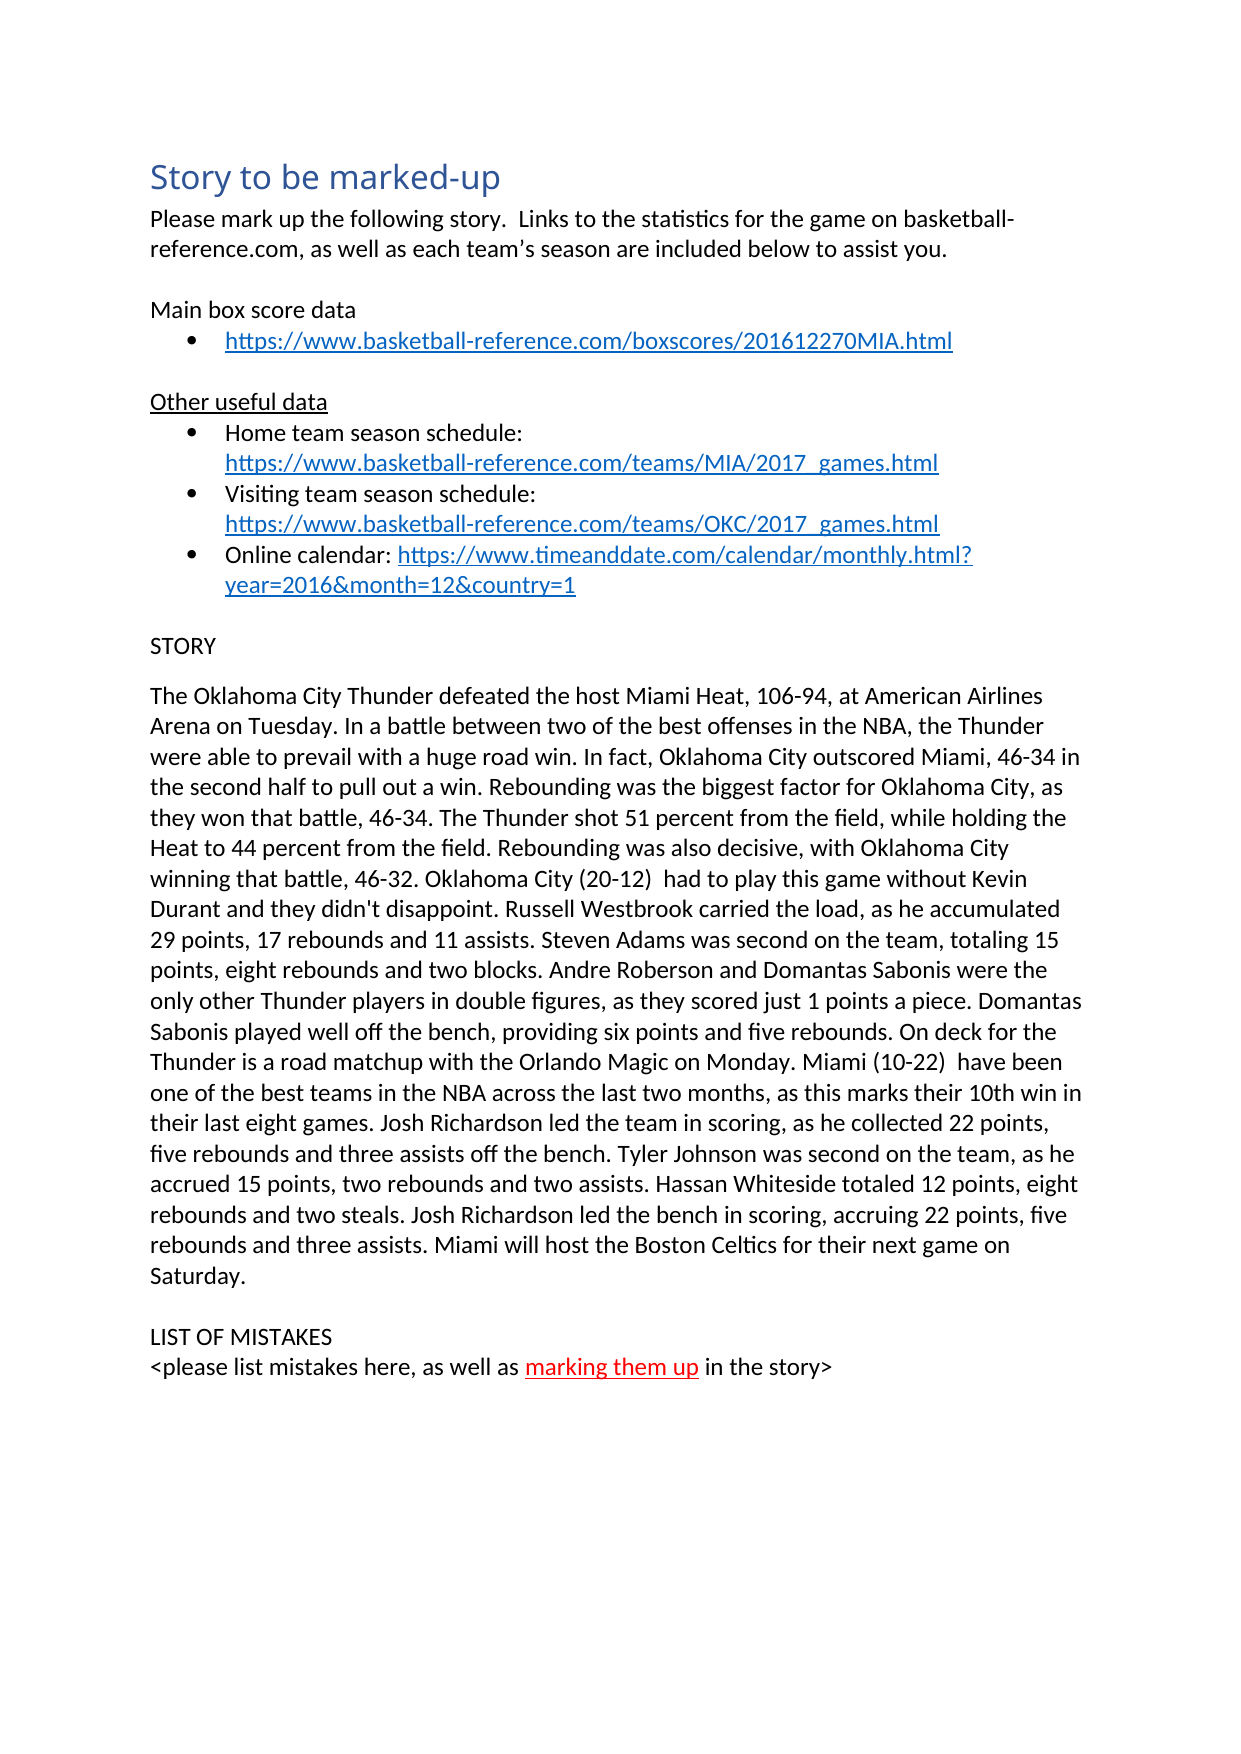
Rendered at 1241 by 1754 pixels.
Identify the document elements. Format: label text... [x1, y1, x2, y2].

text Other useful data [150, 386, 1090, 417]
text <please list mistakes here, as well as marking them up in the story> [150, 1351, 1090, 1382]
text LIST OF MISTAKES [150, 1321, 1090, 1351]
text The Oklahoma City Thunder defeated the host Miami Heat, 106-94, at American Airlines Arena on Tuesday. In a battle between two of the best offenses in the NBA, the Thunder were able to prevail with a huge road win. In fact, Oklahoma City outscored Miami, 46-34 in the second half to pull out a win. Rebounding was the biggest factor for Oklahoma City, as they won that battle, 46-34. The Thunder shot 51 percent from the field, while holding the Heat to 44 percent from the field. Rebounding was also decisive, with Oklahoma City winning that battle, 46-32. Oklahoma City (20-12) had to play this game without Kevin Durant and they didn't disappoint. Russell Westbrook carried the load, as he accumulated 29 points, 17 rebounds and 11 assists. Steven Adams was second on the team, totaling 15 points, eight rebounds and two blocks. Andre Roberson and Domantas Sabonis were the only other Thunder players in double figures, as they scored just 1 points a piece. Domantas Sabonis played well off the bench, providing six points and five rebounds. On deck for the Thunder is a road matchup with the Orlando Magic on Monday. Miami (10-22) have been one of the best teams in the NBA across the last two months, as this marks their 10th win in their last eight games. Josh Richardson led the team in scoring, as he collected 22 points, five rebounds and three assists off the bench. Tyler Johnson was second on the team, as he accrued 15 points, two rebounds and two assists. Hassan Whiteside totaled 12 points, eight rebounds and two steals. Josh Richardson led the bench in scoring, accruing 22 points, five rebounds and three assists. Miami will host the Boston Celtics for their next game on Saturday. [150, 680, 1090, 1290]
subtitle Story to be marked-up [150, 154, 1090, 199]
text Please mark up the following story. Links to the statistics for the game on basketball-reference.com, as well as each team’s season are included below to assist you. [150, 203, 1090, 264]
list https://www.basketball-reference.com/boxscores/201612270MIA.html [187, 325, 1090, 356]
list Visiting team season schedule: https://www.basketball-reference.com/teams/OKC/2017_games.html [187, 478, 1090, 539]
list Home team season schedule: https://www.basketball-reference.com/teams/MIA/2017_games.html [187, 417, 1090, 478]
text STORY [150, 630, 1090, 661]
text Main box score data [150, 295, 1090, 325]
list Online calendar: https://www.timeanddate.com/calendar/monthly.html?year=2016&month=12&country=1 [187, 539, 1090, 600]
